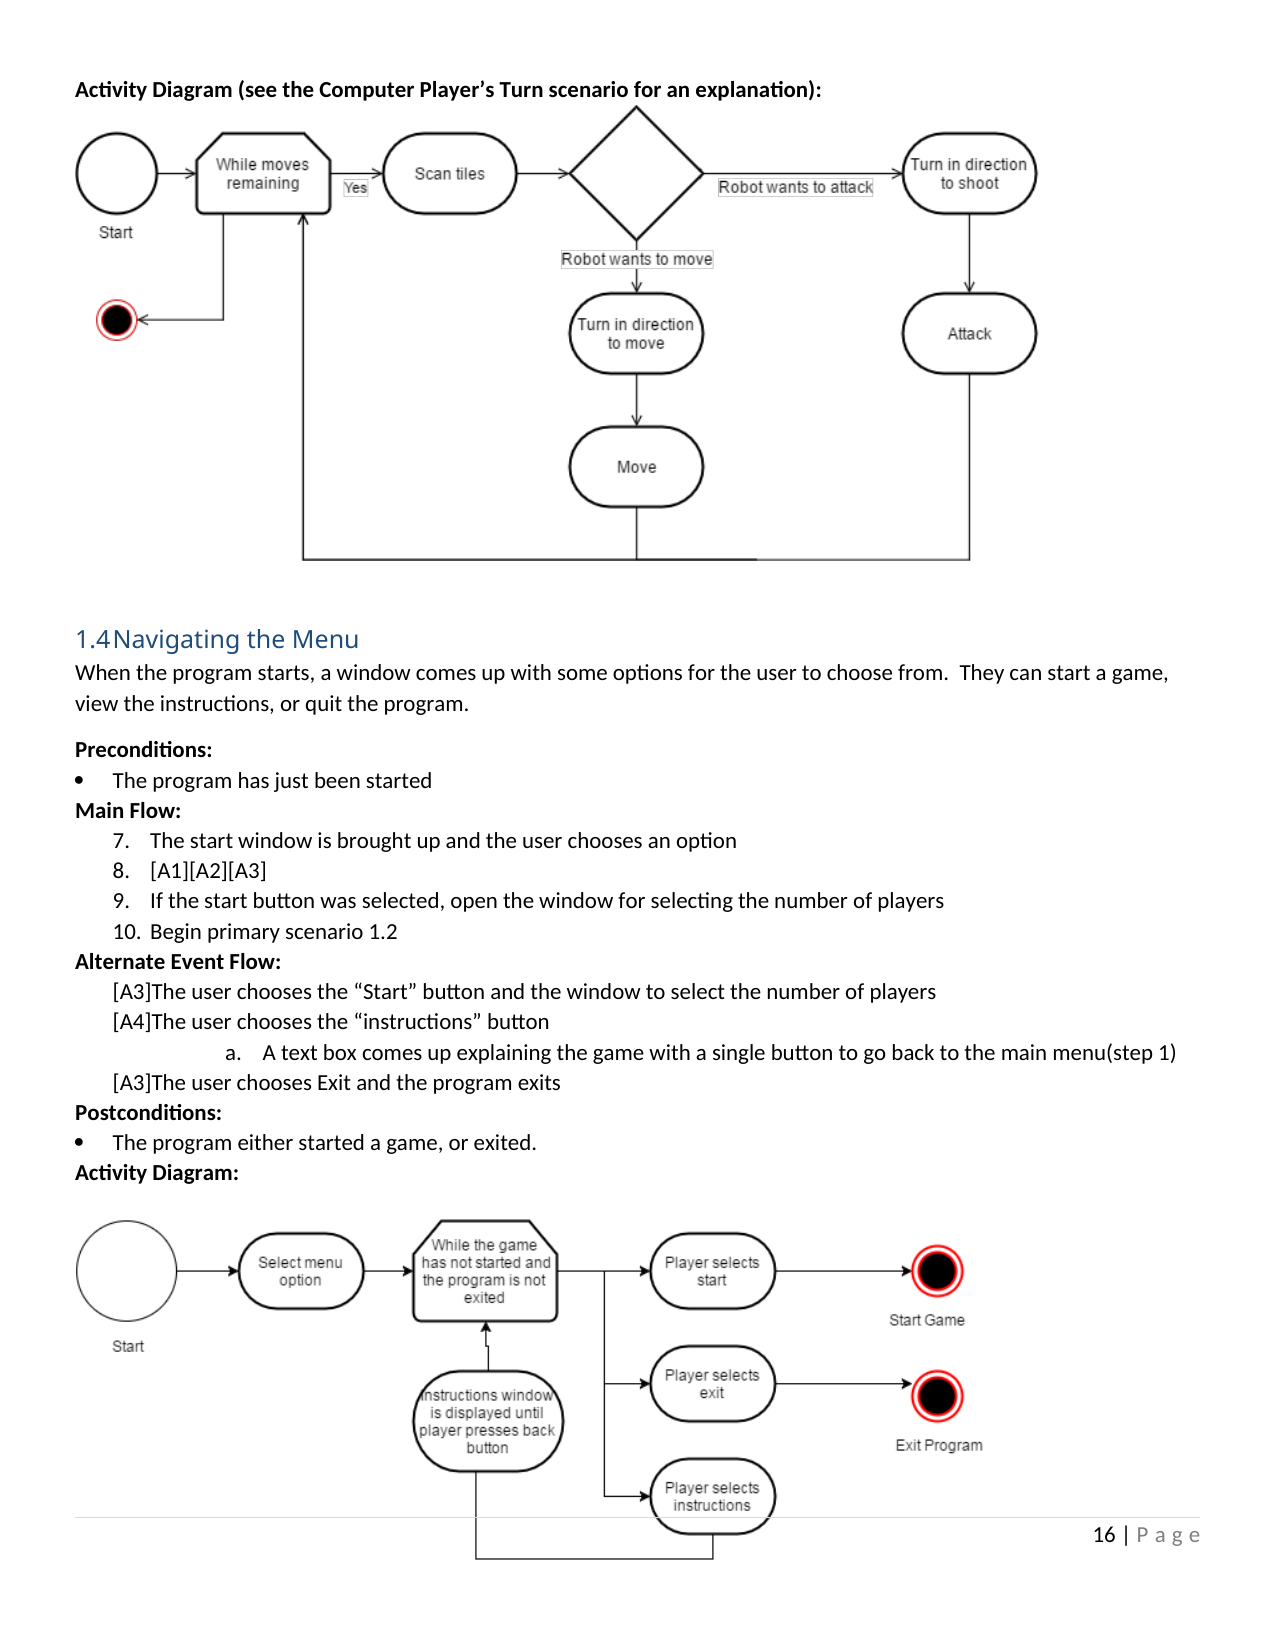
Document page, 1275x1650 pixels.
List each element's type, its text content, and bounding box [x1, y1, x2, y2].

list Alternate Event Flow: [75, 947, 1200, 975]
subtitle Navigating the Menu [75, 622, 1200, 656]
list If the start button was selected, open the window for selecting the number of players [112, 887, 1200, 915]
list The program either started a game, or exited. [75, 1128, 1200, 1156]
list The program has just been started [75, 766, 1200, 794]
list The start window is brought up and the user chooses an option [112, 826, 1200, 854]
list Activity Diagram (see the Computer Player’s Turn scenario for an explanation): [75, 75, 1200, 103]
list Main Flow: [75, 796, 1200, 824]
list [A1][A2][A3] [112, 856, 1200, 884]
list Begin primary scenario 1.2 [112, 917, 1200, 945]
text When the program starts, a window comes up with some options for the user to choose from. They can start a game, view the instructions, or quit the program. [75, 658, 1200, 717]
list Activity Diagram: [75, 1158, 1200, 1187]
list [A3]The user chooses Exit and the program exits [112, 1068, 1200, 1096]
list The user chooses the “instructions” button [112, 1007, 1200, 1036]
list The user chooses the “Start” button and the window to select the number of players [112, 977, 1200, 1005]
list Postconditions: [75, 1098, 1200, 1126]
list A text box comes up explaining the game with a single button to go back to the main menu(step 1) [225, 1038, 1200, 1066]
list Preconditions: [75, 736, 1200, 764]
